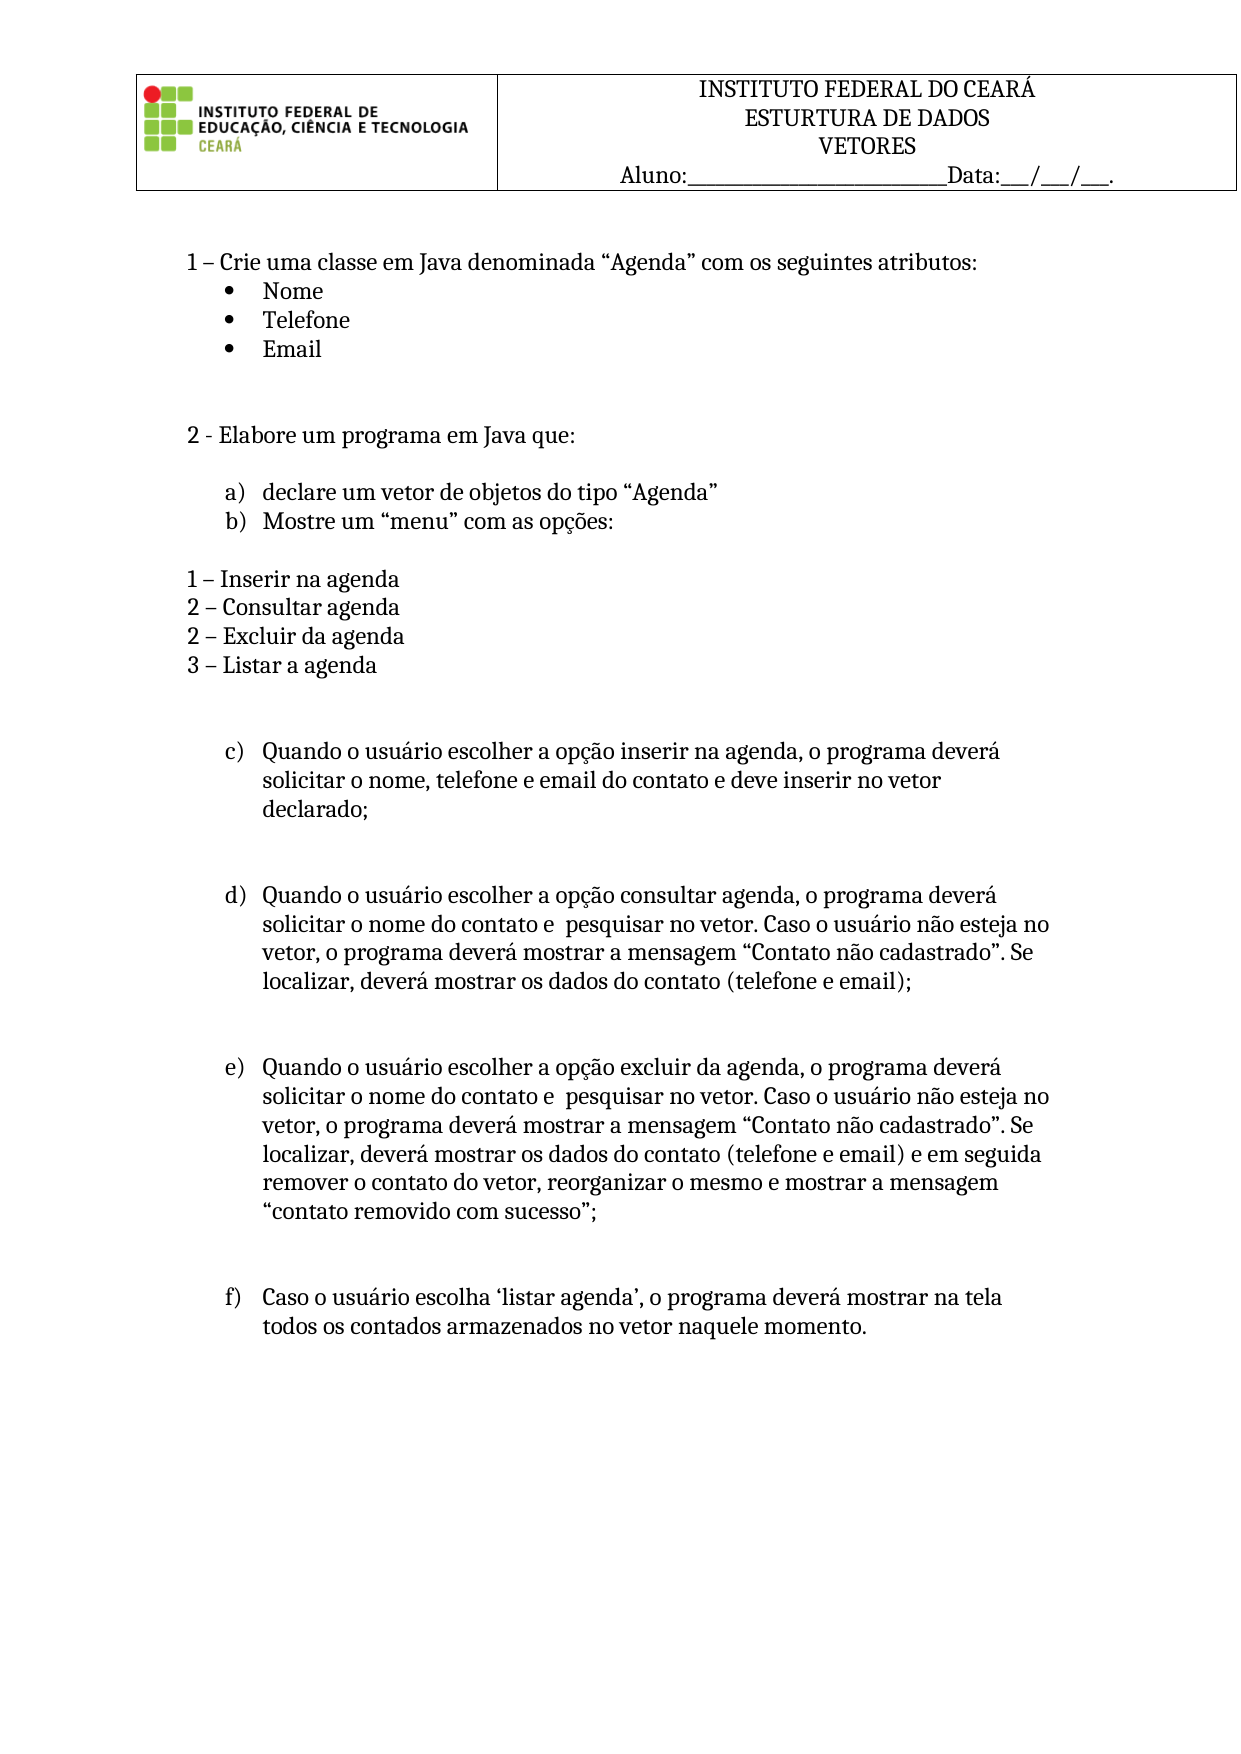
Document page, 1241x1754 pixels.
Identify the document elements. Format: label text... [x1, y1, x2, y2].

text 1 – Crie uma classe em Java denominada “Agenda” com os seguintes atributos: [187, 248, 1053, 277]
list Quando o usuário escolher a opção inserir na agenda, o programa deverá solicitar o nome, telefone e email do contato e deve inserir no vetor declarado; [225, 737, 1053, 823]
list Quando o usuário escolher a opção consultar agenda, o programa deverá solicitar o nome do contato e pesquisar no vetor. Caso o usuário não esteja no vetor, o programa deverá mostrar a mensagem “Contato não cadastrado”. Se localizar, deverá mostrar os dados do contato (telefone e email); [225, 881, 1053, 996]
text 2 – Consultar agenda [187, 593, 1053, 622]
list Nome [225, 277, 1053, 306]
text 2 – Excluir da agenda [187, 622, 1053, 651]
text 3 – Listar a agenda [187, 651, 1053, 679]
picture [143, 74, 498, 163]
list declare um vetor de objetos do tipo “Agenda” [225, 478, 1053, 507]
list Caso o usuário escolha ‘listar agenda’, o programa deverá mostrar na tela todos os contados armazenados no vetor naquele momento. [225, 1283, 1053, 1341]
list Mostre um “menu” com as opções: [225, 507, 1053, 536]
text 1 – Inserir na agenda [187, 564, 1053, 593]
list Email [225, 334, 1053, 363]
list Quando o usuário escolher a opção excluir da agenda, o programa deverá solicitar o nome do contato e pesquisar no vetor. Caso o usuário não esteja no vetor, o programa deverá mostrar a mensagem “Contato não cadastrado”. Se localizar, deverá mostrar os dados do contato (telefone e email) e em seguida remover o contato do vetor, reorganizar o mesmo e mostrar a mensagem “contato removido com sucesso”; [225, 1053, 1053, 1226]
text 2 - Elabore um programa em Java que: [187, 421, 1053, 449]
list Telefone [225, 306, 1053, 334]
